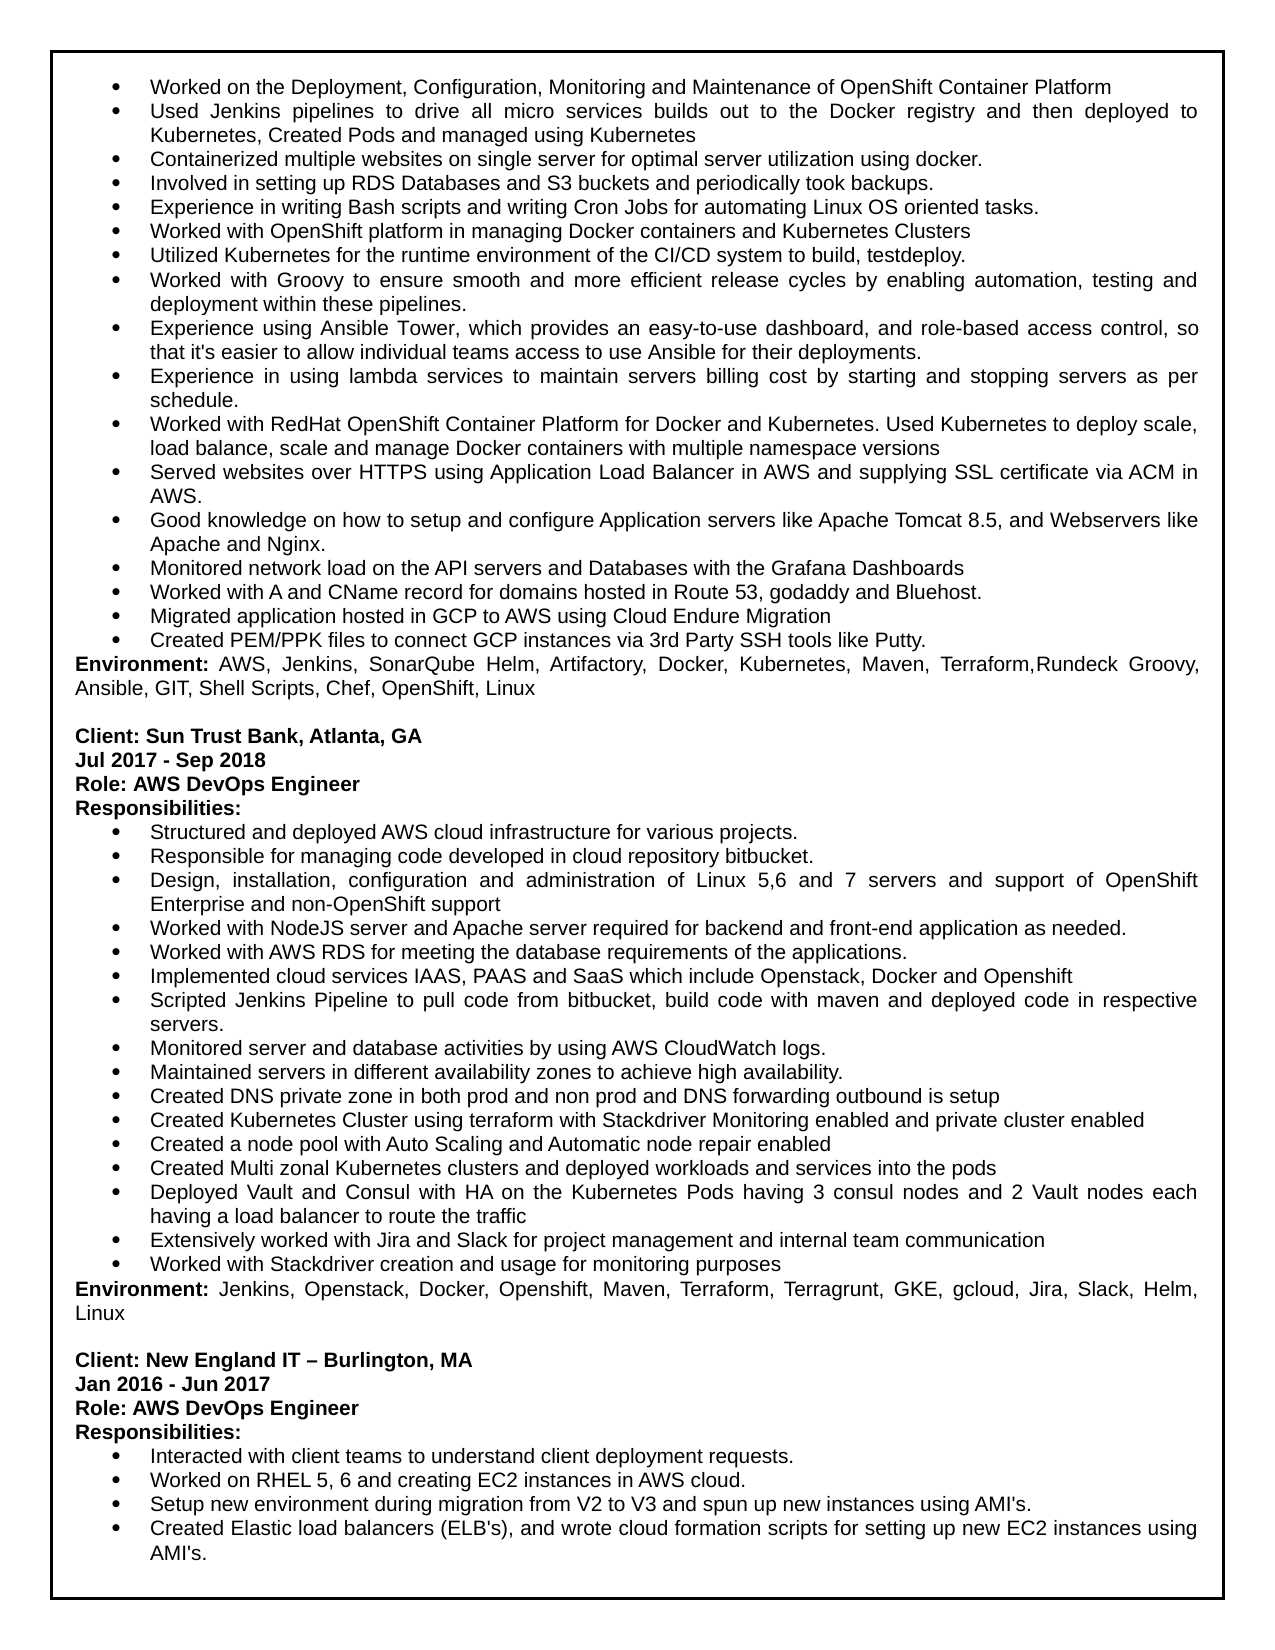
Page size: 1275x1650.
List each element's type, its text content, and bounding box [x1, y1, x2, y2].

list Worked with Stackdriver creation and usage for monitoring purposes [112, 1252, 1200, 1276]
list Worked with RedHat OpenShift Container Platform for Docker and Kubernetes. Used Kubernetes to deploy scale, load balance, scale and manage Docker containers with multiple namespace versions [112, 411, 1200, 459]
list Design, installation, configuration and administration of Linux 5,6 and 7 servers and support of OpenShift Enterprise and non-OpenShift support [112, 868, 1200, 916]
list Experience in writing Bash scripts and writing Cron Jobs for automating Linux OS oriented tasks. [112, 195, 1200, 219]
list Maintained servers in different availability zones to achieve high availability. [112, 1060, 1200, 1084]
list Extensively worked with Jira and Slack for project management and internal team communication [112, 1228, 1200, 1252]
list Worked with OpenShift platform in managing Docker containers and Kubernetes Clusters [112, 219, 1200, 243]
list Setup new environment during migration from V2 to V3 and spun up new instances using AMI's. [112, 1492, 1200, 1516]
text Jan 2016 - Jun 2017 [75, 1372, 1200, 1396]
list Served websites over HTTPS using Application Load Balancer in AWS and supplying SSL certificate via ACM in AWS. [112, 459, 1200, 507]
list Created Elastic load balancers (ELB's), and wrote cloud formation scripts for setting up new EC2 instances using AMI's. [112, 1516, 1200, 1564]
list Worked with Groovy to ensure smooth and more efficient release cycles by enabling automation, testing and deployment within these pipelines. [112, 267, 1200, 315]
list Experience using Ansible Tower, which provides an easy-to-use dashboard, and role-based access control, so that it's easier to allow individual teams access to use Ansible for their deployments. [112, 315, 1200, 363]
list Implemented cloud services IAAS, PAAS and SaaS which include Openstack, Docker and Openshift [112, 964, 1200, 988]
list Interacted with client teams to understand client deployment requests. [112, 1444, 1200, 1468]
text Environment: AWS, Jenkins, SonarQube Helm, Artifactory, Docker, Kubernetes, Maven, Terraform,Rundeck Groovy, Ansible, GIT, Shell Scripts, Chef, OpenShift, Linux [75, 652, 1200, 700]
list Structured and deployed AWS cloud infrastructure for various projects. [112, 819, 1200, 843]
list Monitored network load on the API servers and Databases with the Grafana Dashboards [112, 556, 1200, 579]
list Monitored server and database activities by using AWS CloudWatch logs. [112, 1036, 1200, 1060]
text Environment: Jenkins, Openstack, Docker, Openshift, Maven, Terraform, Terragrunt, GKE, gcloud, Jira, Slack, Helm, Linux [75, 1276, 1200, 1324]
list Worked with NodeJS server and Apache server required for backend and front-end application as needed. [112, 916, 1200, 940]
list Experience in using lambda services to maintain servers billing cost by starting and stopping servers as per schedule. [112, 363, 1200, 411]
list Deployed Vault and Consul with HA on the Kubernetes Pods having 3 consul nodes and 2 Vault nodes each having a load balancer to route the traffic [112, 1180, 1200, 1228]
list Created Kubernetes Cluster using terraform with Stackdriver Monitoring enabled and private cluster enabled [112, 1108, 1200, 1132]
list Created PEM/PPK files to connect GCP instances via 3rd Party SSH tools like Putty. [112, 628, 1200, 652]
list Migrated application hosted in GCP to AWS using Cloud Endure Migration [112, 604, 1200, 628]
list Used Jenkins pipelines to drive all micro services builds out to the Docker registry and then deployed to Kubernetes, Created Pods and managed using Kubernetes [112, 99, 1200, 147]
list Good knowledge on how to setup and configure Application servers like Apache Tomcat 8.5, and Webservers like Apache and Nginx. [112, 507, 1200, 556]
text Jul 2017 - Sep 2018 [75, 748, 1200, 772]
list Worked with AWS RDS for meeting the database requirements of the applications. [112, 940, 1200, 964]
list Involved in setting up RDS Databases and S3 buckets and periodically took backups. [112, 171, 1200, 195]
text Responsibilities: [75, 1420, 1200, 1444]
list Worked on RHEL 5, 6 and creating EC2 instances in AWS cloud. [112, 1468, 1200, 1492]
text Client: New England IT – Burlington, MA [75, 1348, 1200, 1372]
text Responsibilities: [75, 796, 1200, 819]
list Worked with A and CName record for domains hosted in Route 53, godaddy and Bluehost. [112, 579, 1200, 604]
list Worked on the Deployment, Configuration, Monitoring and Maintenance of OpenShift Container Platform [112, 75, 1200, 99]
list Created DNS private zone in both prod and non prod and DNS forwarding outbound is setup [112, 1084, 1200, 1108]
list Containerized multiple websites on single server for optimal server utilization using docker. [112, 147, 1200, 171]
text Role: AWS DevOps Engineer [75, 1396, 1200, 1420]
list Utilized Kubernetes for the runtime environment of the CI/CD system to build, testdeploy. [112, 243, 1200, 267]
list Created a node pool with Auto Scaling and Automatic node repair enabled [112, 1132, 1200, 1156]
text Client: Sun Trust Bank, Atlanta, GA [75, 724, 1200, 748]
text Role: AWS DevOps Engineer [75, 772, 1200, 796]
list Responsible for managing code developed in cloud repository bitbucket. [112, 843, 1200, 868]
list Scripted Jenkins Pipeline to pull code from bitbucket, build code with maven and deployed code in respective servers. [112, 988, 1200, 1036]
list Created Multi zonal Kubernetes clusters and deployed workloads and services into the pods [112, 1156, 1200, 1180]
